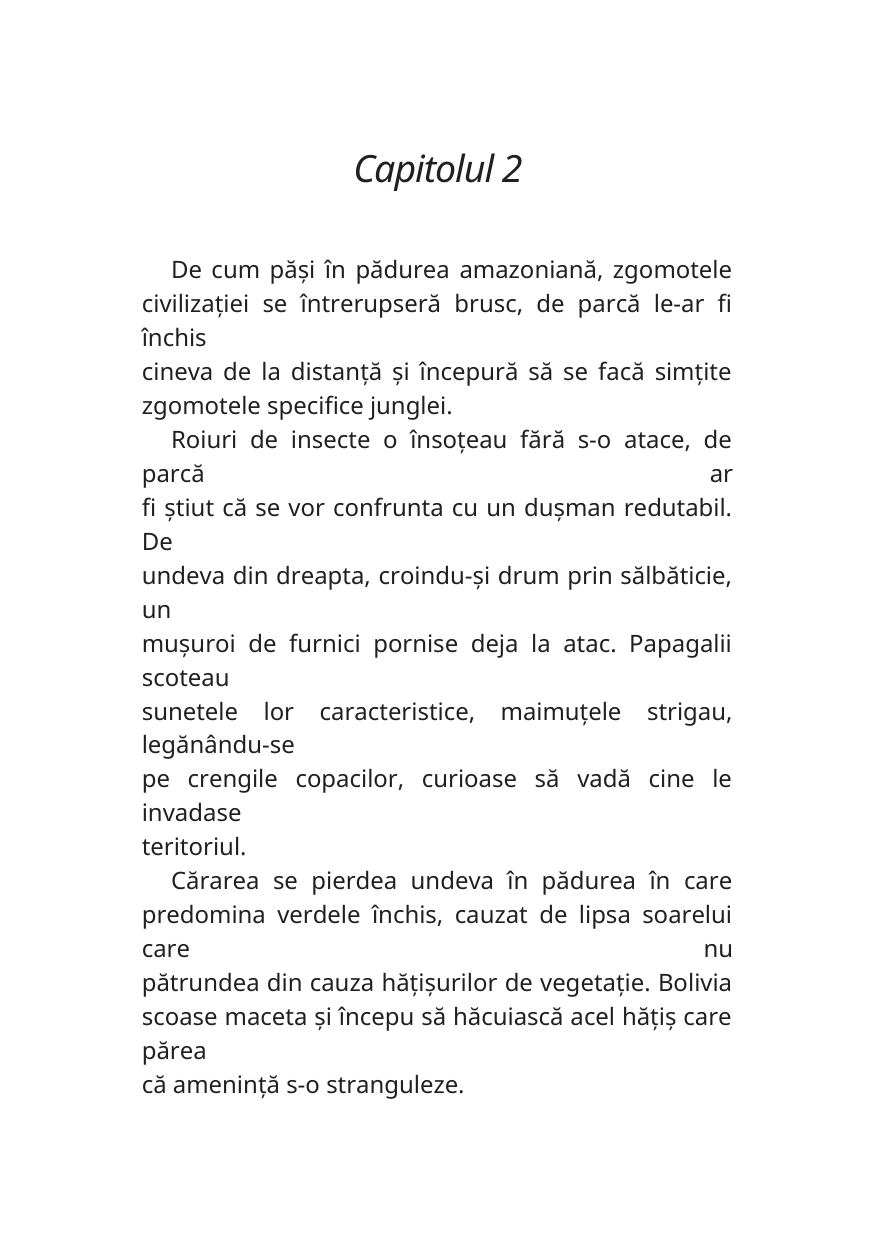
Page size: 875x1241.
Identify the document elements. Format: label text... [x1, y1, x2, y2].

subtitle Capitolul 2 [142, 152, 735, 190]
text Cărarea se pierdea undeva în pădurea în care predomina verdele închis, cauzat de lipsa soarelui care nu pătrundea din cauza hăţişurilor de vegetaţie. Bolivia scoase maceta şi începu să hăcuiască acel hăţiş care părea că ameninţă s-o stranguleze. [142, 863, 733, 1100]
text Roiuri de insecte o însoţeau fără s-o atace, de parcă ar fi ştiut că se vor confrunta cu un duşman redutabil. De undeva din dreapta, croindu-şi drum prin sălbăticie, un muşuroi de furnici pornise deja la atac. Papagalii scoteau sunetele lor caracteristice, maimuţele strigau, legănându-se pe crengile copacilor, curioase să vadă cine le invadase teritoriul. [142, 421, 733, 863]
text De cum păşi în pădurea amazoniană, zgomotele civilizaţiei se întrerupseră brusc, de parcă le-ar fi închis cineva de la distanţă şi începură să se facă simţite zgomotele specifice junglei. [142, 251, 733, 421]
